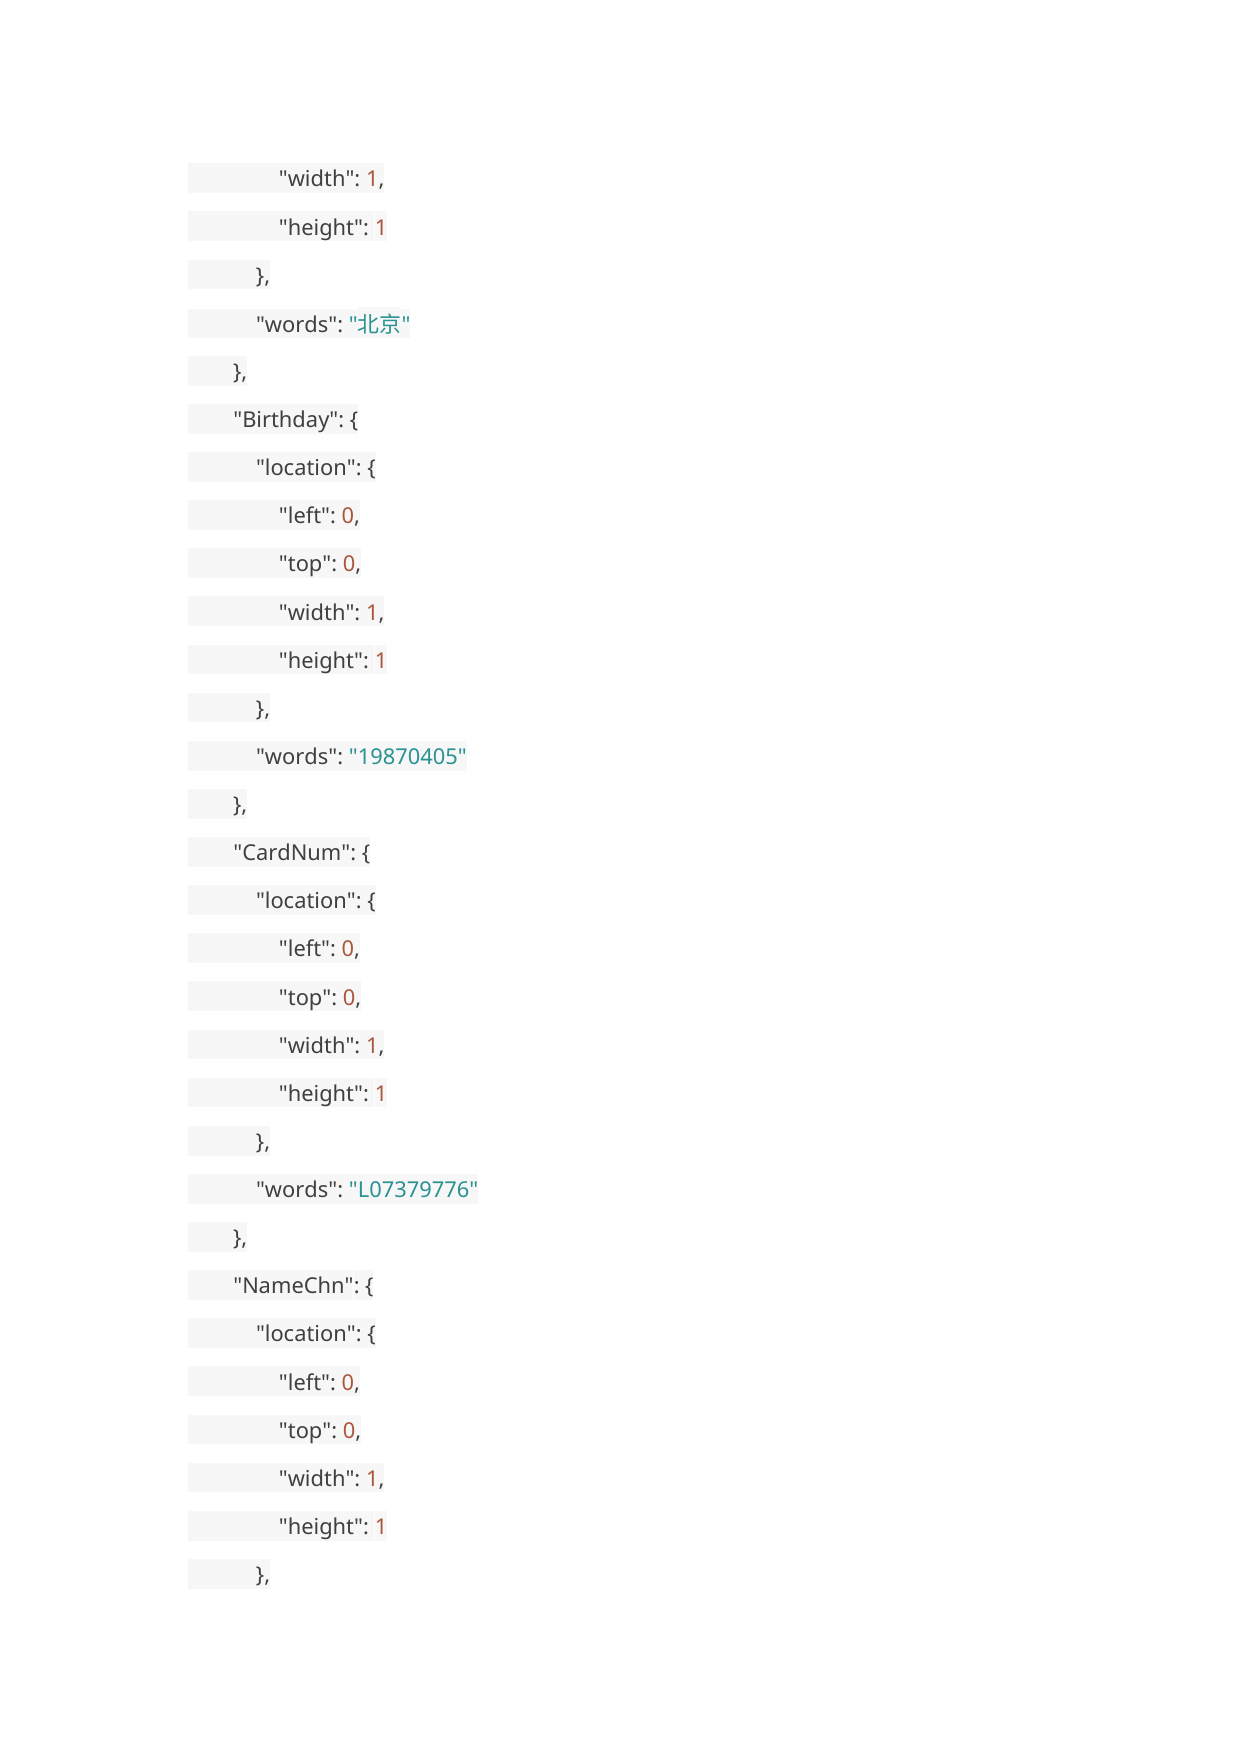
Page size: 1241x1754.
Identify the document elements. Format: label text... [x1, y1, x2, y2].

text "height": 1 [187, 643, 1053, 676]
text }, [187, 354, 1053, 387]
text "words": "北京" [187, 306, 1053, 339]
text "location": { [187, 1317, 1053, 1349]
text "height": 1 [187, 1076, 1053, 1109]
text "NameChn": { [187, 1269, 1053, 1301]
text "height": 1 [187, 1509, 1053, 1542]
text "width": 1, [187, 1461, 1053, 1494]
text "top": 0, [187, 1413, 1053, 1446]
text "Birthday": { [187, 403, 1053, 435]
text "left": 0, [187, 499, 1053, 531]
text "width": 1, [187, 595, 1053, 628]
text "CardNum": { [187, 836, 1053, 868]
text "height": 1 [187, 210, 1053, 243]
text "width": 1, [187, 1028, 1053, 1061]
text }, [187, 1558, 1053, 1590]
text }, [187, 1221, 1053, 1253]
text }, [187, 258, 1053, 291]
text }, [187, 691, 1053, 724]
text "left": 0, [187, 932, 1053, 964]
text "left": 0, [187, 1365, 1053, 1398]
text "words": "L07379776" [187, 1173, 1053, 1205]
text "location": { [187, 451, 1053, 483]
text "top": 0, [187, 547, 1053, 579]
text "location": { [187, 884, 1053, 916]
text "words": "19870405" [187, 739, 1053, 772]
text }, [187, 1124, 1053, 1157]
text }, [187, 788, 1053, 820]
text "width": 1, [187, 162, 1053, 194]
text "top": 0, [187, 980, 1053, 1013]
